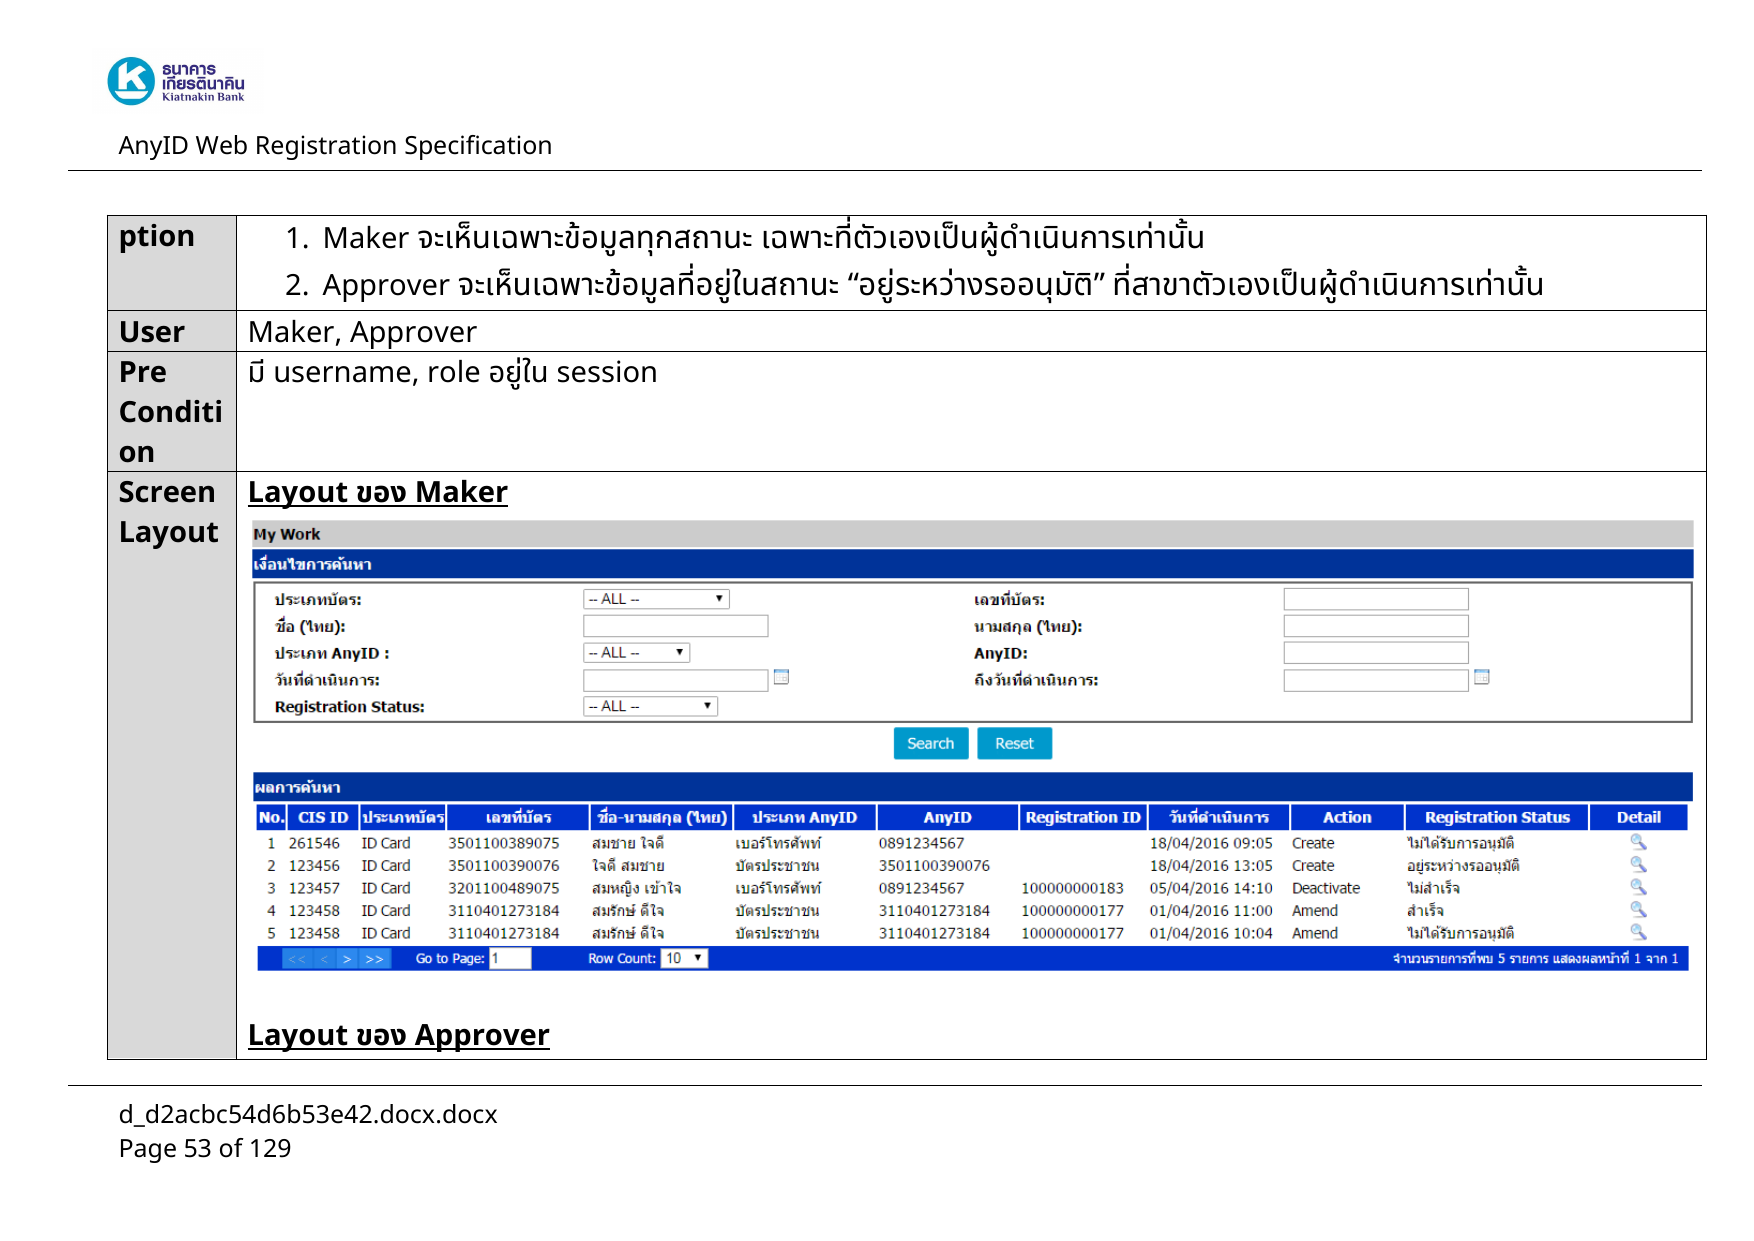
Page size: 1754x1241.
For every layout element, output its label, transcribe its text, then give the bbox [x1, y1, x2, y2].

table_cell Description [108, 216, 236, 310]
table_cell Maker, Approver [237, 311, 1706, 351]
table_cell User [108, 311, 236, 351]
table_cell Screen Layout [108, 472, 236, 1058]
picture [92, 48, 264, 114]
table_cell มี username, role อยู่ใน session [237, 352, 1706, 471]
table_cell Pre Condition [108, 352, 236, 471]
picture [247, 516, 1694, 975]
table_cell Layout ของ Maker Layout ของ Approver [237, 472, 1706, 1058]
